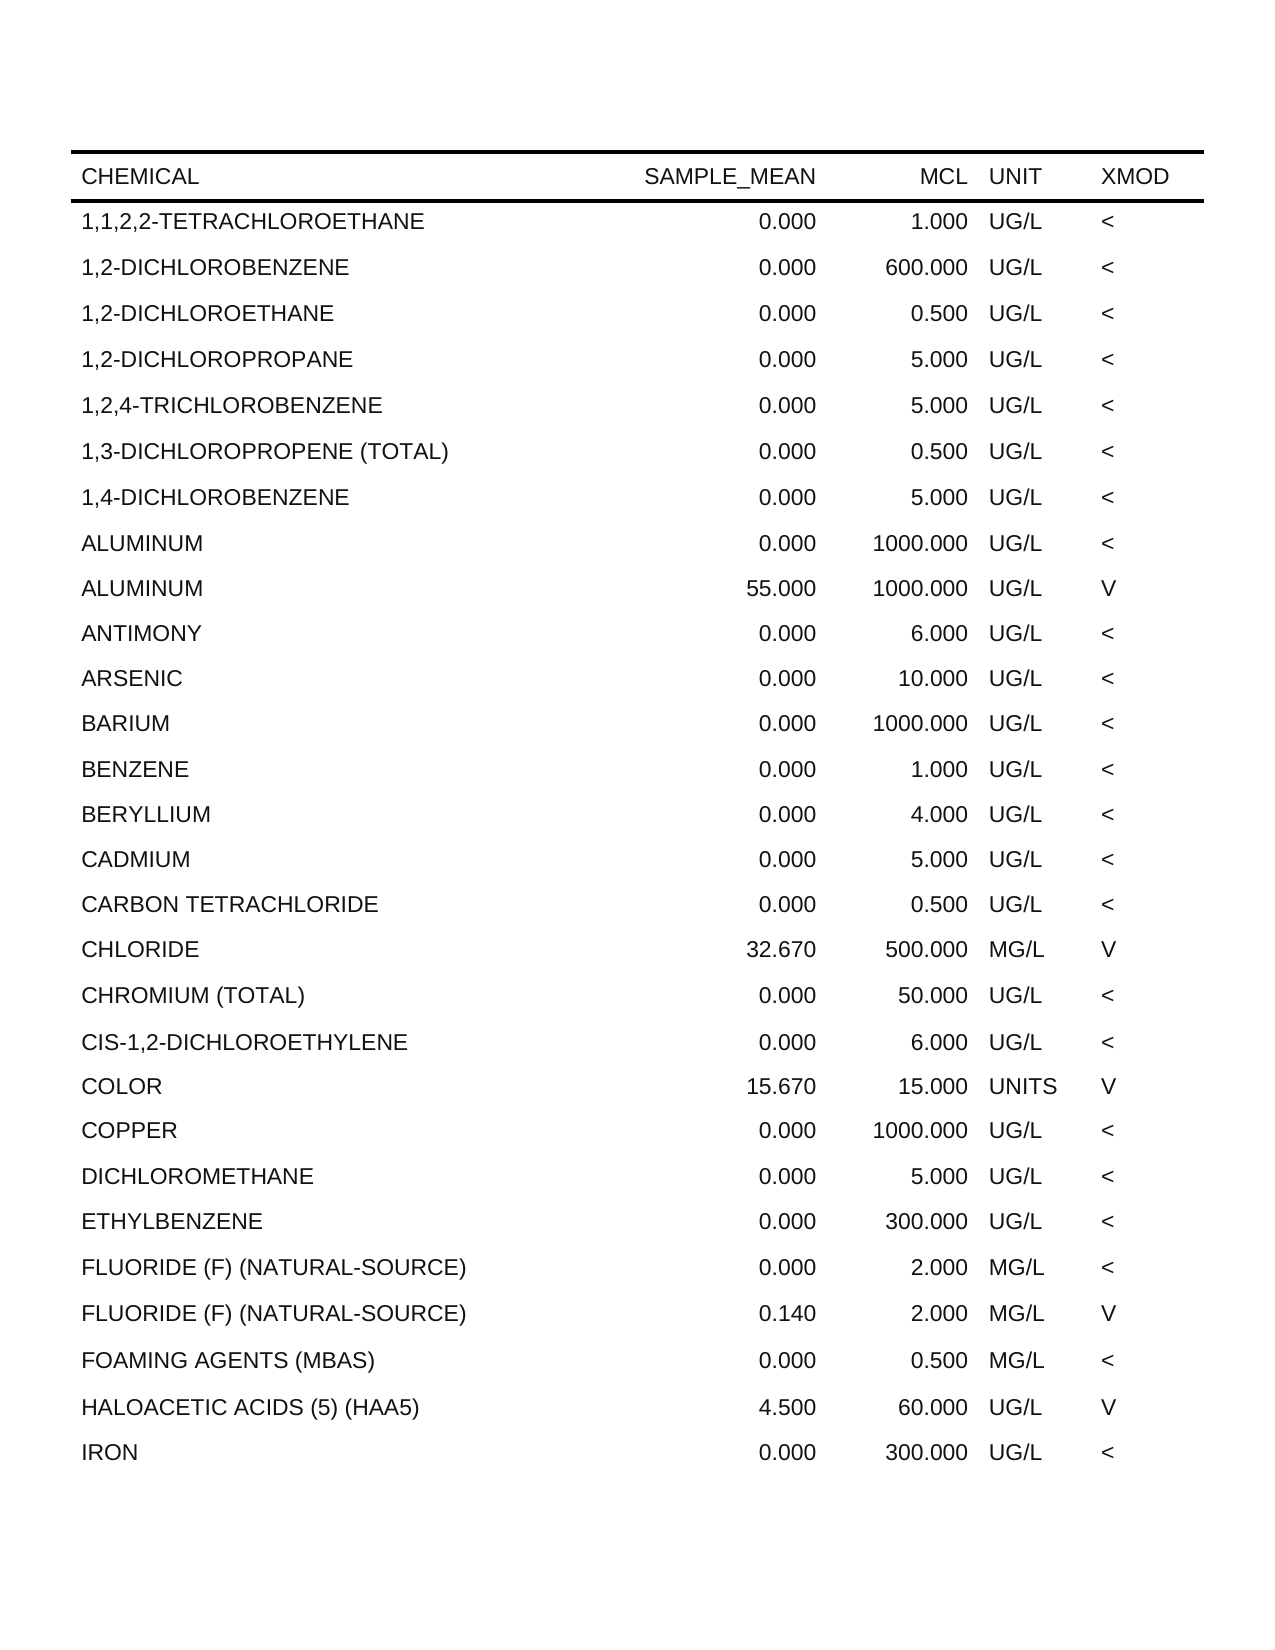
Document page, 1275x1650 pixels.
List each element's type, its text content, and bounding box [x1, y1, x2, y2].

table_cell UG/L [978, 1383, 1090, 1430]
table_cell < [1090, 1199, 1204, 1244]
table_cell 0.000 [614, 746, 826, 791]
table_cell < [1090, 746, 1204, 791]
table_cell MG/L [978, 1290, 1090, 1337]
table_header CHEMICAL [71, 154, 614, 198]
table_header SAMPLE_MEAN [614, 154, 826, 198]
table_cell 500.000 [826, 927, 978, 972]
table_cell < [1090, 972, 1204, 1019]
table_cell 4.500 [614, 1383, 826, 1430]
table_cell 0.000 [614, 701, 826, 746]
table_cell UG/L [978, 791, 1090, 837]
table_cell 0.000 [614, 837, 826, 882]
table_cell 60.000 [826, 1383, 978, 1430]
table_cell 15.670 [614, 1065, 826, 1108]
table_cell UG/L [978, 382, 1090, 428]
table_cell 0.000 [614, 382, 826, 428]
table_cell CARBON TETRACHLORIDE [71, 882, 614, 927]
table_cell 300.000 [826, 1430, 978, 1475]
table_cell < [1090, 1430, 1204, 1475]
table_cell CADMIUM [71, 837, 614, 882]
table_cell ETHYLBENZENE [71, 1199, 614, 1244]
table_cell BENZENE [71, 746, 614, 791]
table_cell 5.000 [826, 1153, 978, 1198]
table_cell 0.000 [614, 656, 826, 701]
table_cell < [1090, 203, 1204, 244]
table_cell V [1090, 1383, 1204, 1430]
table_cell 0.000 [614, 1108, 826, 1153]
table_cell < [1090, 611, 1204, 656]
table_cell 0.000 [614, 520, 826, 565]
table_cell UG/L [978, 746, 1090, 791]
table_cell DICHLOROMETHANE [71, 1153, 614, 1198]
table_cell 0.500 [826, 882, 978, 927]
table_cell UG/L [978, 972, 1090, 1019]
table_cell 0.000 [614, 1244, 826, 1290]
table_cell 1000.000 [826, 701, 978, 746]
table_cell 2.000 [826, 1290, 978, 1337]
table_cell 0.000 [614, 244, 826, 290]
table_cell < [1090, 1153, 1204, 1198]
table_cell ARSENIC [71, 656, 614, 701]
table_cell < [1090, 1108, 1204, 1153]
table_cell < [1090, 1019, 1204, 1064]
table_cell UG/L [978, 244, 1090, 290]
table_cell < [1090, 244, 1204, 290]
table_header MCL [826, 154, 978, 198]
table_header UNIT [978, 154, 1090, 198]
table_cell UG/L [978, 565, 1090, 611]
table_cell UG/L [978, 1019, 1090, 1064]
table_cell 5.000 [826, 336, 978, 382]
table_cell 0.000 [614, 791, 826, 837]
table_cell 0.000 [614, 1430, 826, 1475]
table_cell V [1090, 927, 1204, 972]
table_cell 1,4-DICHLOROBENZENE [71, 474, 614, 520]
table_cell 0.500 [826, 1337, 978, 1383]
table_cell 0.000 [614, 428, 826, 474]
table_cell V [1090, 1065, 1204, 1108]
table_cell MG/L [978, 1244, 1090, 1290]
table_cell 0.000 [614, 1019, 826, 1064]
table_cell 5.000 [826, 474, 978, 520]
table_cell V [1090, 1290, 1204, 1337]
table_cell 0.500 [826, 428, 978, 474]
table_cell FLUORIDE (F) (NATURAL-SOURCE) [71, 1244, 614, 1290]
table_cell 55.000 [614, 565, 826, 611]
table_cell FLUORIDE (F) (NATURAL-SOURCE) [71, 1290, 614, 1337]
table_cell < [1090, 382, 1204, 428]
table_cell 5.000 [826, 382, 978, 428]
table_cell 50.000 [826, 972, 978, 1019]
table_cell 0.000 [614, 290, 826, 336]
table_cell UG/L [978, 701, 1090, 746]
table_cell UG/L [978, 837, 1090, 882]
table_cell ANTIMONY [71, 611, 614, 656]
table_cell BARIUM [71, 701, 614, 746]
table_cell 1,1,2,2-TETRACHLOROETHANE [71, 203, 614, 244]
table_cell BERYLLIUM [71, 791, 614, 837]
table_cell UG/L [978, 474, 1090, 520]
table_cell < [1090, 1337, 1204, 1383]
table_cell UG/L [978, 1153, 1090, 1198]
table_cell 1,2-DICHLOROBENZENE [71, 244, 614, 290]
table_cell 1.000 [826, 746, 978, 791]
table_cell 6.000 [826, 611, 978, 656]
table_cell UNITS [978, 1065, 1090, 1108]
table_cell 0.000 [614, 336, 826, 382]
table_cell 0.000 [614, 882, 826, 927]
table_cell IRON [71, 1430, 614, 1475]
table_cell 0.500 [826, 290, 978, 336]
table_cell UG/L [978, 336, 1090, 382]
table_cell UG/L [978, 1108, 1090, 1153]
table_cell UG/L [978, 656, 1090, 701]
table_cell UG/L [978, 203, 1090, 244]
table_cell HALOACETIC ACIDS (5) (HAA5) [71, 1383, 614, 1430]
table_cell 0.000 [614, 1199, 826, 1244]
table_cell 1000.000 [826, 565, 978, 611]
table_cell ALUMINUM [71, 565, 614, 611]
table_cell 0.000 [614, 972, 826, 1019]
table_cell 0.000 [614, 474, 826, 520]
table_cell UG/L [978, 290, 1090, 336]
table_cell CHLORIDE [71, 927, 614, 972]
table_cell 600.000 [826, 244, 978, 290]
table_cell 1,3-DICHLOROPROPENE (TOTAL) [71, 428, 614, 474]
table_cell 1,2-DICHLOROETHANE [71, 290, 614, 336]
table_cell 0.140 [614, 1290, 826, 1337]
table_cell MG/L [978, 1337, 1090, 1383]
table_cell < [1090, 701, 1204, 746]
table_cell < [1090, 791, 1204, 837]
table_cell UG/L [978, 520, 1090, 565]
table_cell 1000.000 [826, 1108, 978, 1153]
table_cell FOAMING AGENTS (MBAS) [71, 1337, 614, 1383]
table_cell COPPER [71, 1108, 614, 1153]
table_cell UG/L [978, 882, 1090, 927]
table_cell 1.000 [826, 203, 978, 244]
table_cell UG/L [978, 611, 1090, 656]
table_cell COLOR [71, 1065, 614, 1108]
table_cell 5.000 [826, 837, 978, 882]
table_cell < [1090, 428, 1204, 474]
table_cell 0.000 [614, 1337, 826, 1383]
table_cell < [1090, 336, 1204, 382]
table_cell ALUMINUM [71, 520, 614, 565]
table_cell CHROMIUM (TOTAL) [71, 972, 614, 1019]
table_cell 4.000 [826, 791, 978, 837]
table_cell 10.000 [826, 656, 978, 701]
table_cell UG/L [978, 428, 1090, 474]
table_cell 0.000 [614, 1153, 826, 1198]
table_cell MG/L [978, 927, 1090, 972]
table_cell UG/L [978, 1430, 1090, 1475]
table_cell 0.000 [614, 611, 826, 656]
table_cell 1,2,4-TRICHLOROBENZENE [71, 382, 614, 428]
table_cell < [1090, 290, 1204, 336]
table_header XMOD [1090, 154, 1204, 198]
table_cell V [1090, 565, 1204, 611]
table_cell < [1090, 520, 1204, 565]
table_cell 1000.000 [826, 520, 978, 565]
table_cell 0.000 [614, 203, 826, 244]
table_cell < [1090, 656, 1204, 701]
table_cell < [1090, 1244, 1204, 1290]
table_cell < [1090, 882, 1204, 927]
table_cell < [1090, 837, 1204, 882]
table_cell CIS-1,2-DICHLOROETHYLENE [71, 1019, 614, 1064]
table_cell < [1090, 474, 1204, 520]
table_cell UG/L [978, 1199, 1090, 1244]
table_cell 1,2-DICHLOROPROPANE [71, 336, 614, 382]
table_cell 300.000 [826, 1199, 978, 1244]
table_cell 2.000 [826, 1244, 978, 1290]
table_cell 32.670 [614, 927, 826, 972]
table_cell 15.000 [826, 1065, 978, 1108]
table_cell 6.000 [826, 1019, 978, 1064]
